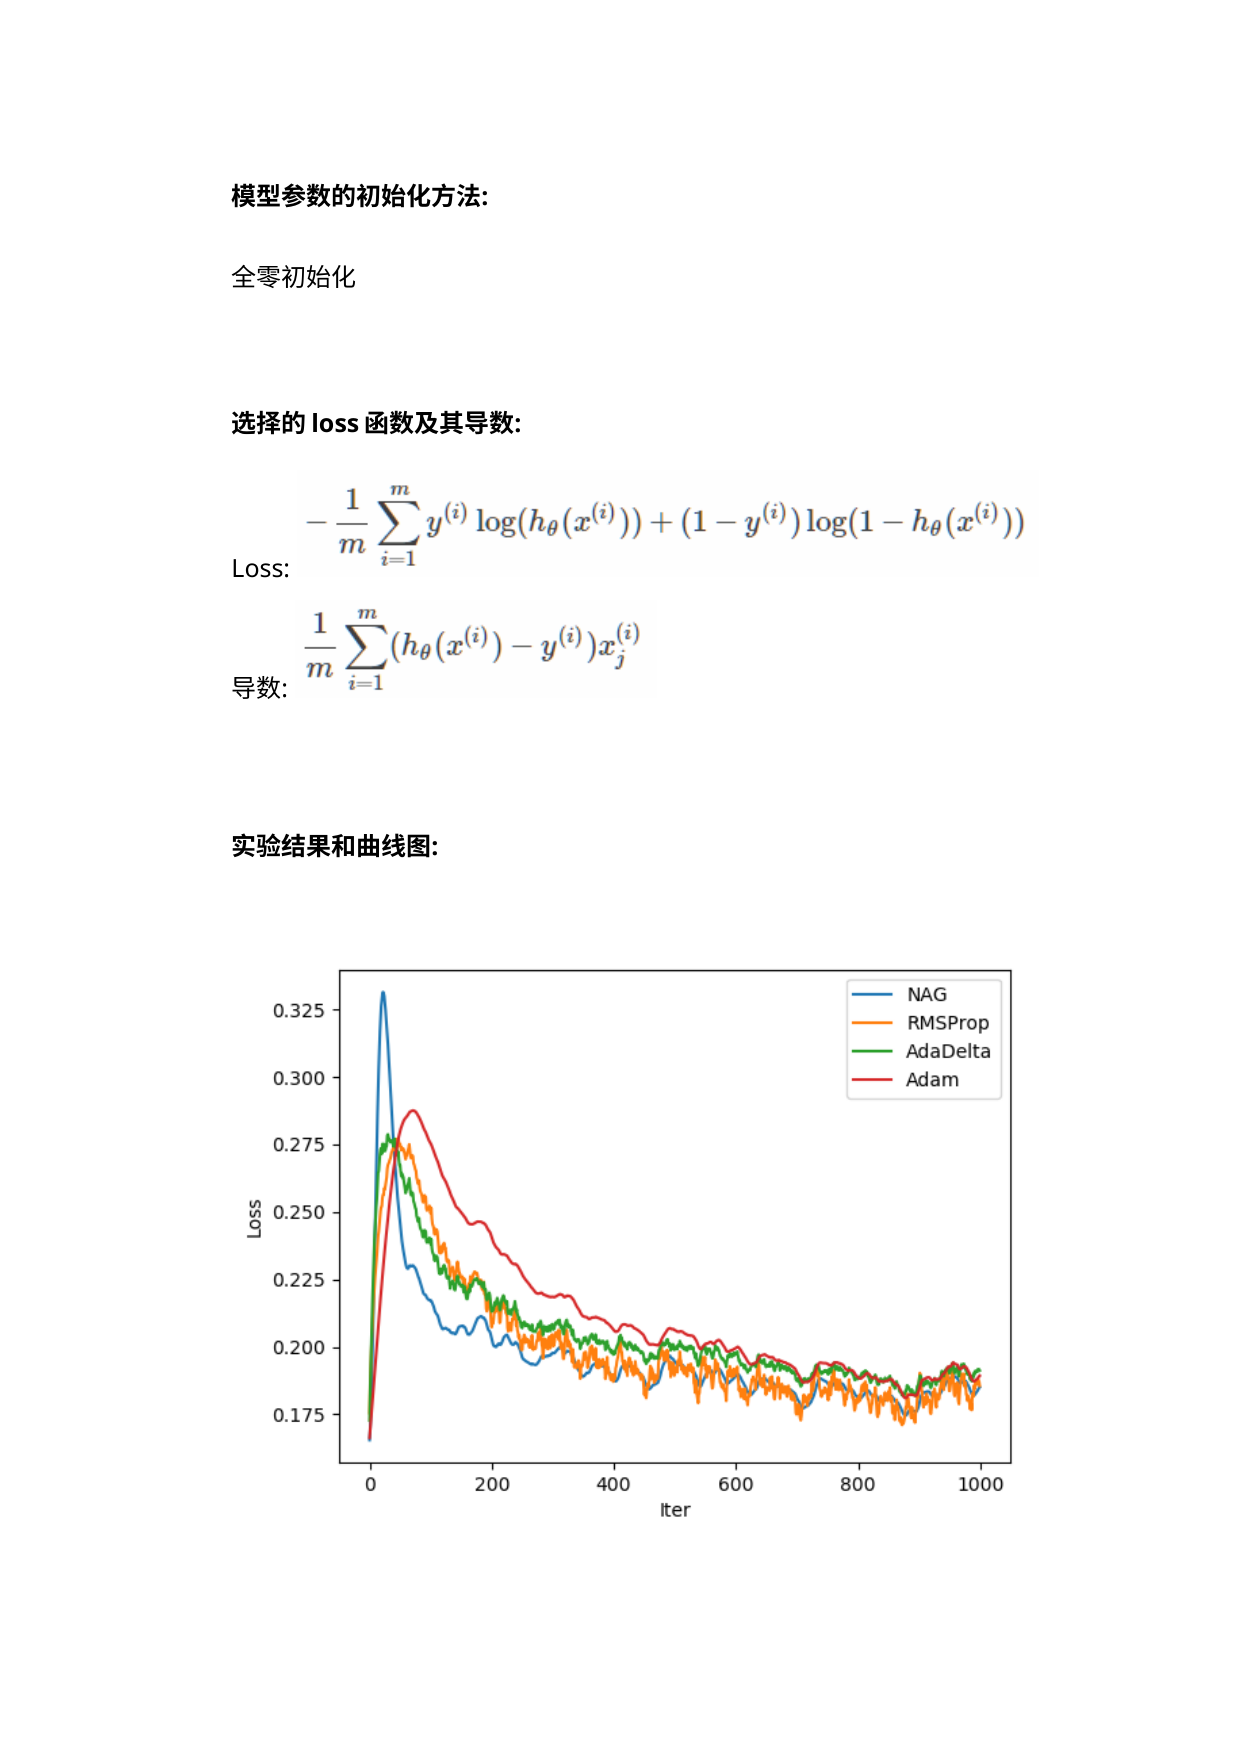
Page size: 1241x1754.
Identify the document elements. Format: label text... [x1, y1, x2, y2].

picture [294, 600, 657, 698]
picture [296, 470, 1039, 577]
subtitle 选择的loss函数及其导数: [187, 389, 1053, 454]
picture [231, 893, 1097, 1533]
subtitle 模型参数的初始化方法: [187, 162, 1053, 227]
text 全零初始化 [187, 243, 1053, 308]
subtitle 实验结果和曲线图: [187, 812, 1053, 877]
